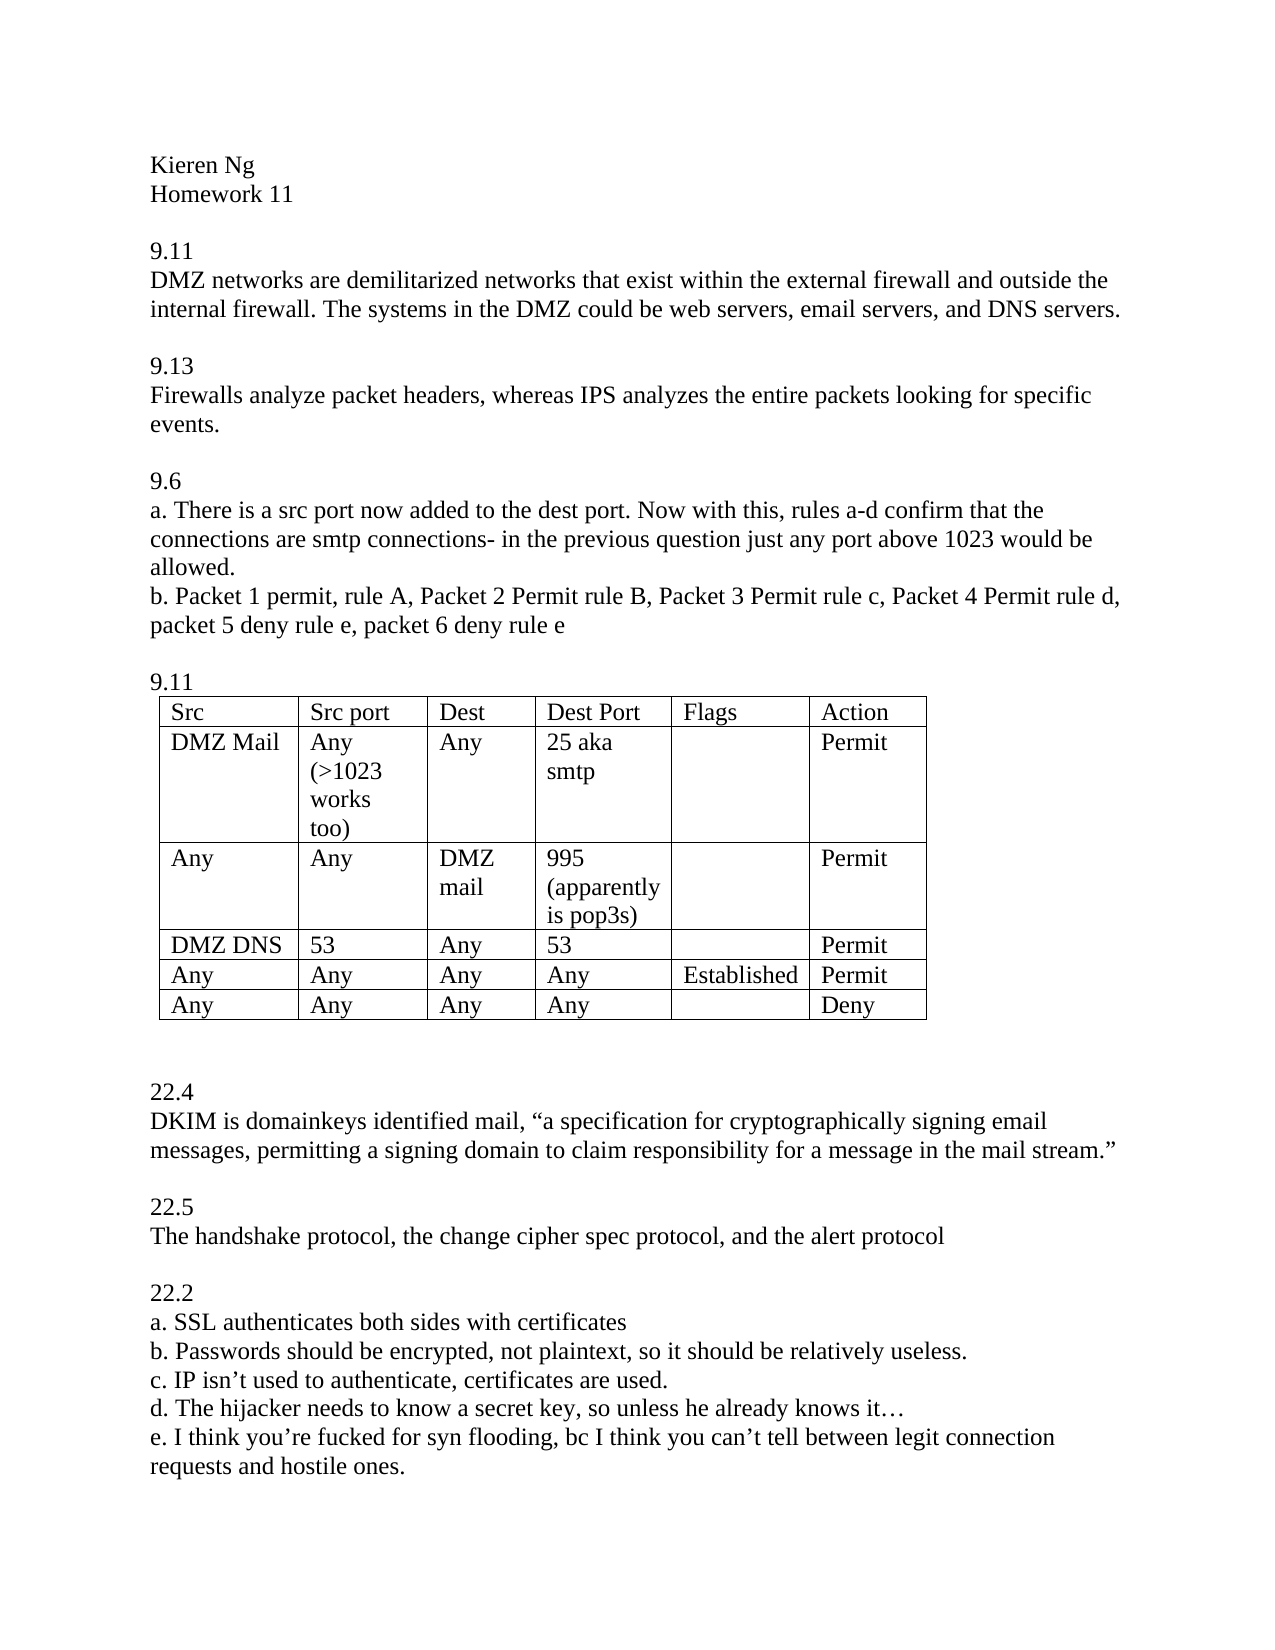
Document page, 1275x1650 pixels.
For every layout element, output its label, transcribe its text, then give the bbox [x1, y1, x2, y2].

table_cell Any [428, 960, 535, 989]
text The handshake protocol, the change cipher spec protocol, and the alert protocol [150, 1221, 1125, 1250]
text Homework 11 [150, 179, 1125, 207]
table_cell Permit [810, 930, 926, 959]
text Kieren Ng [150, 150, 1125, 179]
text b. Packet 1 permit, rule A, Packet 2 Permit rule B, Packet 3 Permit rule c, Packet 4 Permit rule d, packet 5 deny rule e, packet 6 deny rule e [150, 581, 1125, 639]
table_cell Any [536, 990, 671, 1019]
table_cell DMZ mail [428, 843, 535, 929]
text 22.2 [150, 1278, 1125, 1307]
text 22.4 [150, 1077, 1125, 1106]
table_cell Deny [810, 990, 926, 1019]
table_cell [672, 843, 809, 929]
table_header Action [810, 697, 926, 726]
table_cell 995 (apparently is pop3s) [536, 843, 671, 929]
table_cell Any [160, 990, 298, 1019]
table_header Dest [428, 697, 535, 726]
table_header Dest Port [536, 697, 671, 726]
table_cell Any [160, 960, 298, 989]
table_cell Permit [810, 727, 926, 842]
text a. SSL authenticates both sides with certificates [150, 1307, 1125, 1336]
table_cell [672, 990, 809, 1019]
table_cell 25 aka smtp [536, 727, 671, 842]
table_cell Any [299, 990, 427, 1019]
table_cell [672, 930, 809, 959]
table_cell Any [428, 727, 535, 842]
text 9.13 [150, 351, 1125, 380]
table_header Flags [672, 697, 809, 726]
table_cell Permit [810, 843, 926, 929]
text 22.5 [150, 1192, 1125, 1221]
table_cell Established [672, 960, 809, 989]
text DMZ networks are demilitarized networks that exist within the external firewall and outside the internal firewall. The systems in the DMZ could be web servers, email servers, and DNS servers. [150, 265, 1125, 322]
table_cell Any [536, 960, 671, 989]
table_cell 53 [299, 930, 427, 959]
text DKIM is domainkeys identified mail, “a specification for cryptographically signing email messages, permitting a signing domain to claim responsibility for a message in the mail stream.” [150, 1106, 1125, 1163]
text e. I think you’re fucked for syn flooding, bc I think you can’t tell between legit connection requests and hostile ones. [150, 1422, 1125, 1480]
table_cell Any [299, 960, 427, 989]
table_cell DMZ Mail [160, 727, 298, 842]
table_cell Any (>1023 works too) [299, 727, 427, 842]
table_cell DMZ DNS [160, 930, 298, 959]
text 9.11 [150, 236, 1125, 265]
table_header Src port [299, 697, 427, 726]
table_cell [672, 727, 809, 842]
table_cell Any [428, 990, 535, 1019]
text c. IP isn’t used to authenticate, certificates are used. [150, 1365, 1125, 1393]
table_cell Any [299, 843, 427, 929]
text 9.11 [150, 667, 1125, 696]
table_cell 53 [536, 930, 671, 959]
table_cell Permit [810, 960, 926, 989]
text 9.6 [150, 466, 1125, 495]
text b. Passwords should be encrypted, not plaintext, so it should be relatively useless. [150, 1336, 1125, 1365]
table_cell Any [428, 930, 535, 959]
text a. There is a src port now added to the dest port. Now with this, rules a-d confirm that the connections are smtp connections- in the previous question just any port above 1023 would be allowed. [150, 495, 1125, 581]
text Firewalls analyze packet headers, whereas IPS analyzes the entire packets looking for specific events. [150, 380, 1125, 437]
table_cell Any [160, 843, 298, 929]
table_header Src [160, 697, 298, 726]
text d. The hijacker needs to know a secret key, so unless he already knows it… [150, 1393, 1125, 1422]
